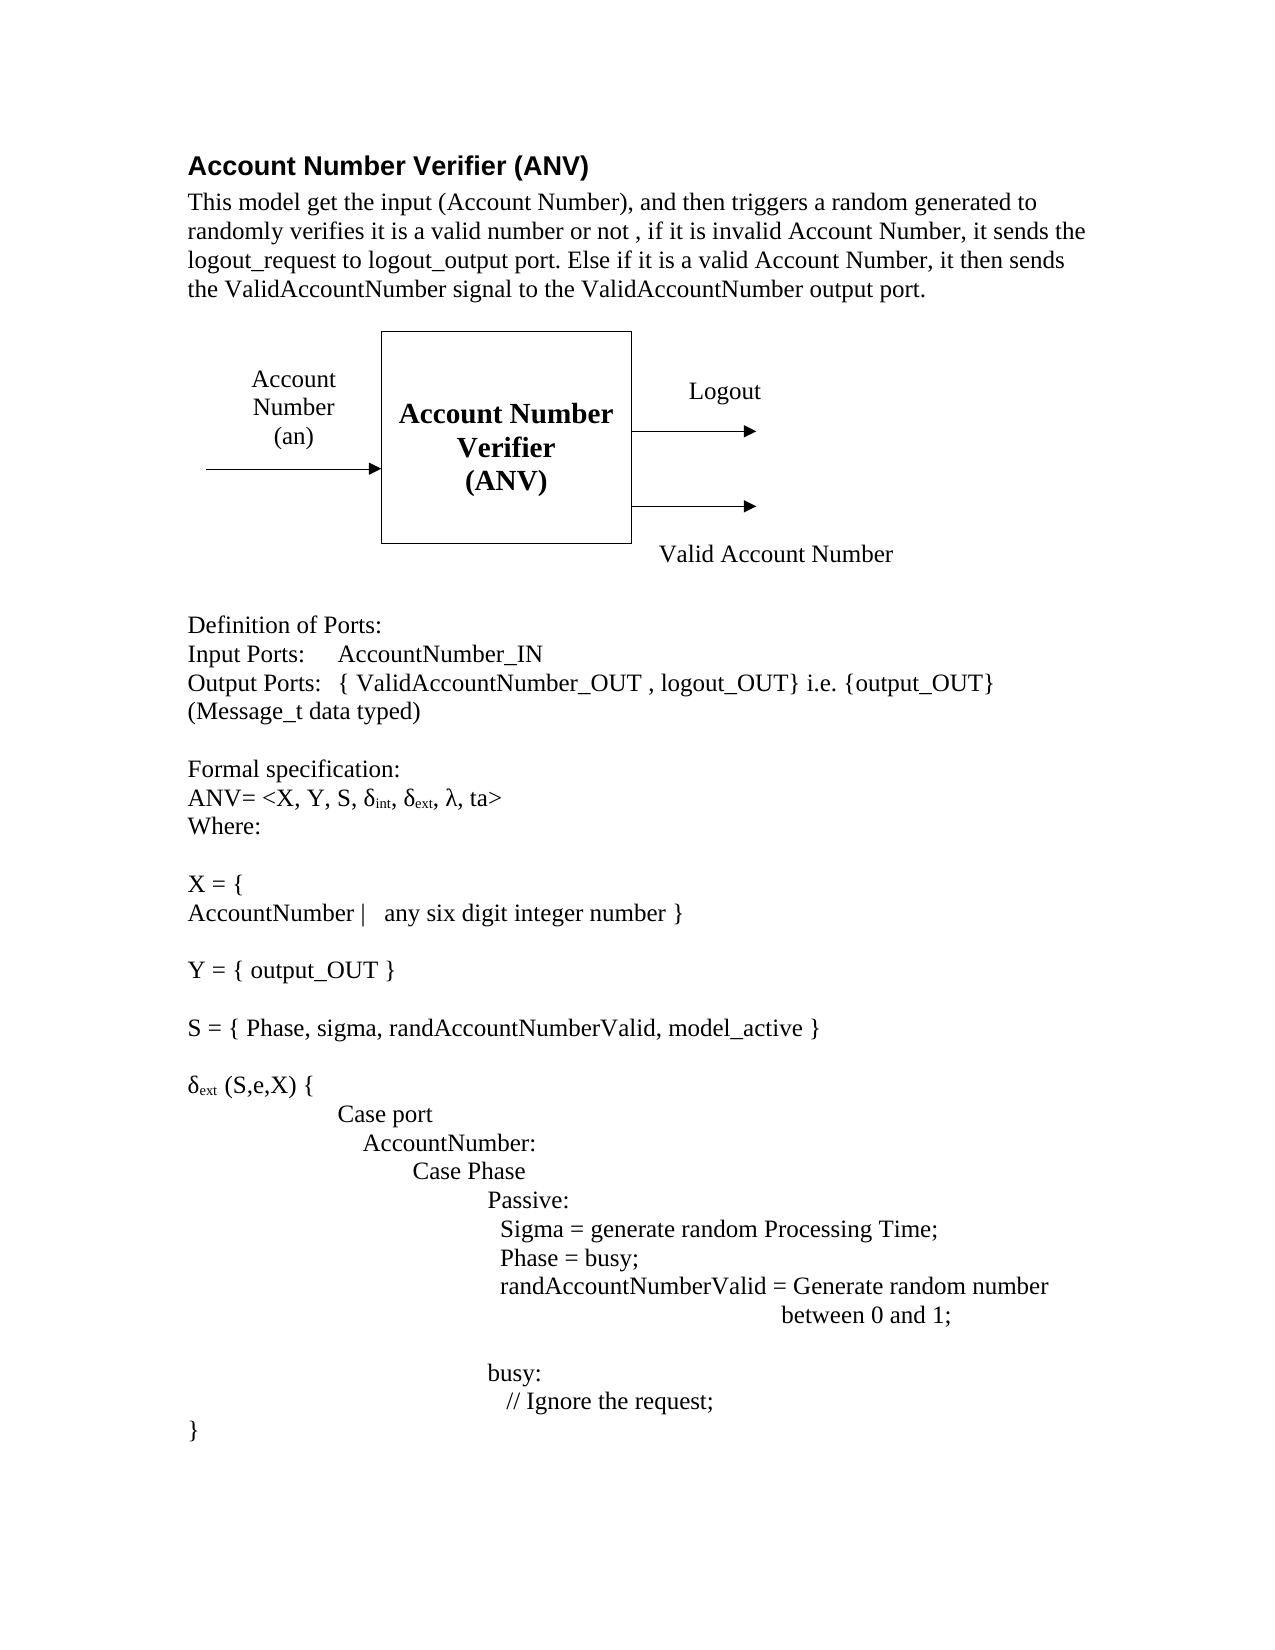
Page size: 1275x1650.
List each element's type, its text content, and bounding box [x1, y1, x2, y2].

text S = { Phase, sigma, randAccountNumberValid, model_active } [187, 1013, 1087, 1041]
text } [187, 1415, 1087, 1444]
text AccountNumber | any six digit integer number } [187, 898, 1087, 926]
text X = { [187, 869, 1087, 898]
text Passive: [412, 1185, 1087, 1214]
text Case Phase [187, 1156, 1087, 1185]
text Y = { output_OUT } [187, 955, 1087, 984]
text Input Ports: AccountNumber_IN [187, 639, 1087, 668]
text This model get the input (Account Number), and then triggers a random generated to randomly verifies it is a valid number or not , if it is invalid Account Number, it sends the logout_request to logout_output port. Else if it is a valid Account Number, it then sends the ValidAccountNumber signal to the ValidAccountNumber output port. [187, 187, 1087, 302]
text ANV= <X, Y, S, δint, δext, λ, ta> [187, 783, 1087, 811]
text AccountNumber: [187, 1128, 1087, 1156]
text δext (S,e,X) { [187, 1070, 1087, 1099]
text Phase = busy; [412, 1243, 1087, 1271]
subtitle Account Number Verifier (ANV) [187, 150, 1087, 181]
text Definition of Ports: [187, 610, 1087, 639]
text busy: [487, 1329, 1087, 1386]
text Case port [187, 1099, 1087, 1128]
text // Ignore the request; [187, 1386, 1087, 1415]
text Sigma = generate random Processing Time; [412, 1214, 1087, 1243]
text Where: [187, 811, 1087, 840]
text Formal specification: [187, 754, 1087, 783]
text randAccountNumberValid = Generate random number between 0 and 1; [187, 1271, 1087, 1329]
text Output Ports: { ValidAccountNumber_OUT , logout_OUT} i.e. {output_OUT} (Message_t data typed) [187, 668, 1087, 725]
